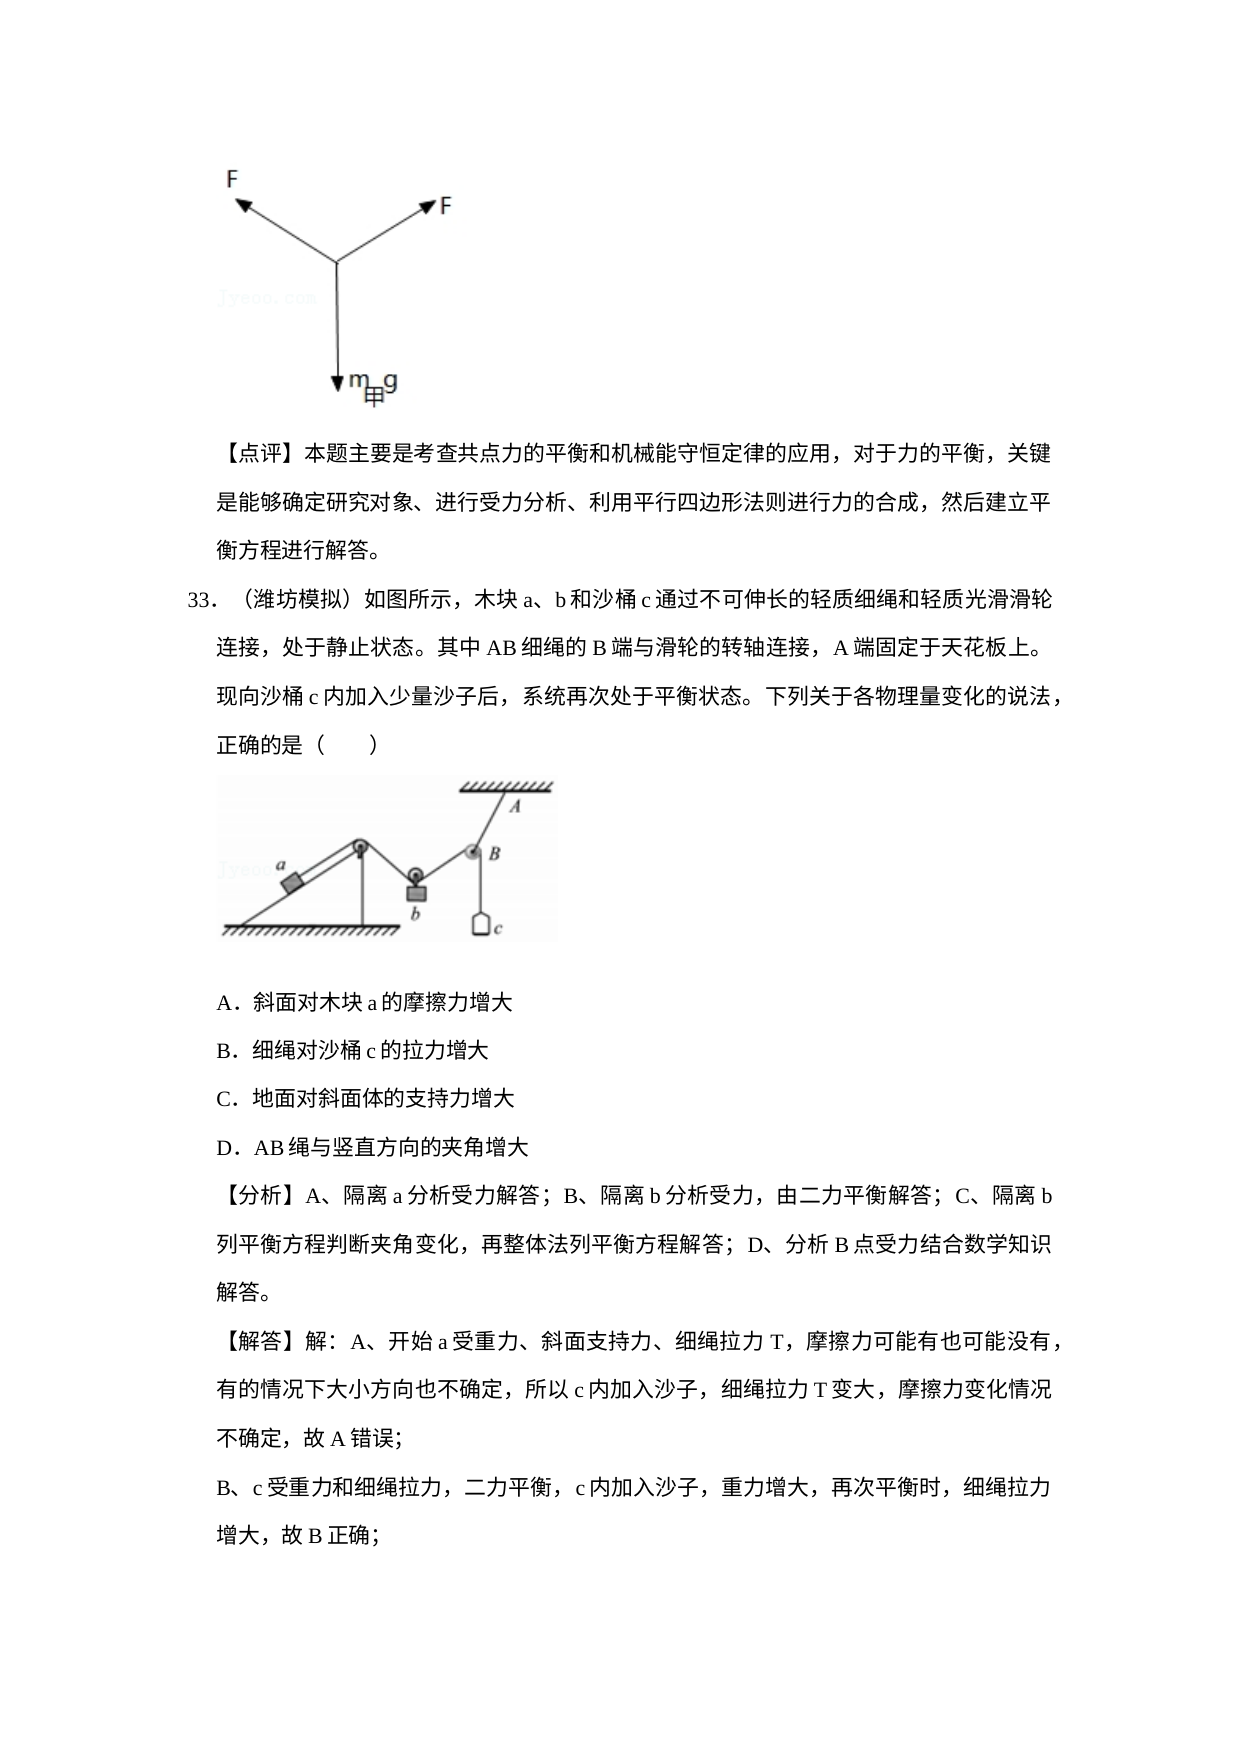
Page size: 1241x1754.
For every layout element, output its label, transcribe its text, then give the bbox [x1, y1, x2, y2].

text 【点评】本题主要是考查共点力的平衡和机械能守恒定律的应用，对于力的平衡，关键是能够确定研究对象、进行受力分析、利用平行四边形法则进行力的合成，然后建立平衡方程进行解答。 [216, 435, 1053, 565]
text B．细绳对沙桶c的拉力增大 [187, 1032, 1053, 1065]
text A．斜面对木块a的摩擦力增大 [187, 984, 1053, 1017]
picture [216, 162, 471, 414]
text 【解答】解：A、开始a受重力、斜面支持力、细绳拉力T，摩擦力可能有也可能没有，有的情况下大小方向也不确定，所以c内加入沙子，细绳拉力T变大，摩擦力变化情况不确定，故A错误； [216, 1323, 1053, 1453]
picture [216, 775, 559, 942]
text 【分析】A、隔离a分析受力解答；B、隔离b分析受力，由二力平衡解答；C、隔离b列平衡方程判断夹角变化，再整体法列平衡方程解答；D、分析B点受力结合数学知识解答。 [216, 1177, 1053, 1307]
text B、c受重力和细绳拉力，二力平衡，c内加入沙子，重力增大，再次平衡时，细绳拉力增大，故B正确； [216, 1469, 1053, 1550]
text 33．（潍坊模拟）如图所示，木块a、b和沙桶c通过不可伸长的轻质细绳和轻质光滑滑轮连接，处于静止状态。其中AB细绳的B端与滑轮的转轴连接，A端固定于天花板上。现向沙桶c内加入少量沙子后，系统再次处于平衡状态。下列关于各物理量变化的说法，正确的是（ ） [187, 581, 1053, 760]
text C．地面对斜面体的支持力增大 [187, 1081, 1053, 1113]
text D．AB绳与竖直方向的夹角增大 [187, 1129, 1053, 1162]
